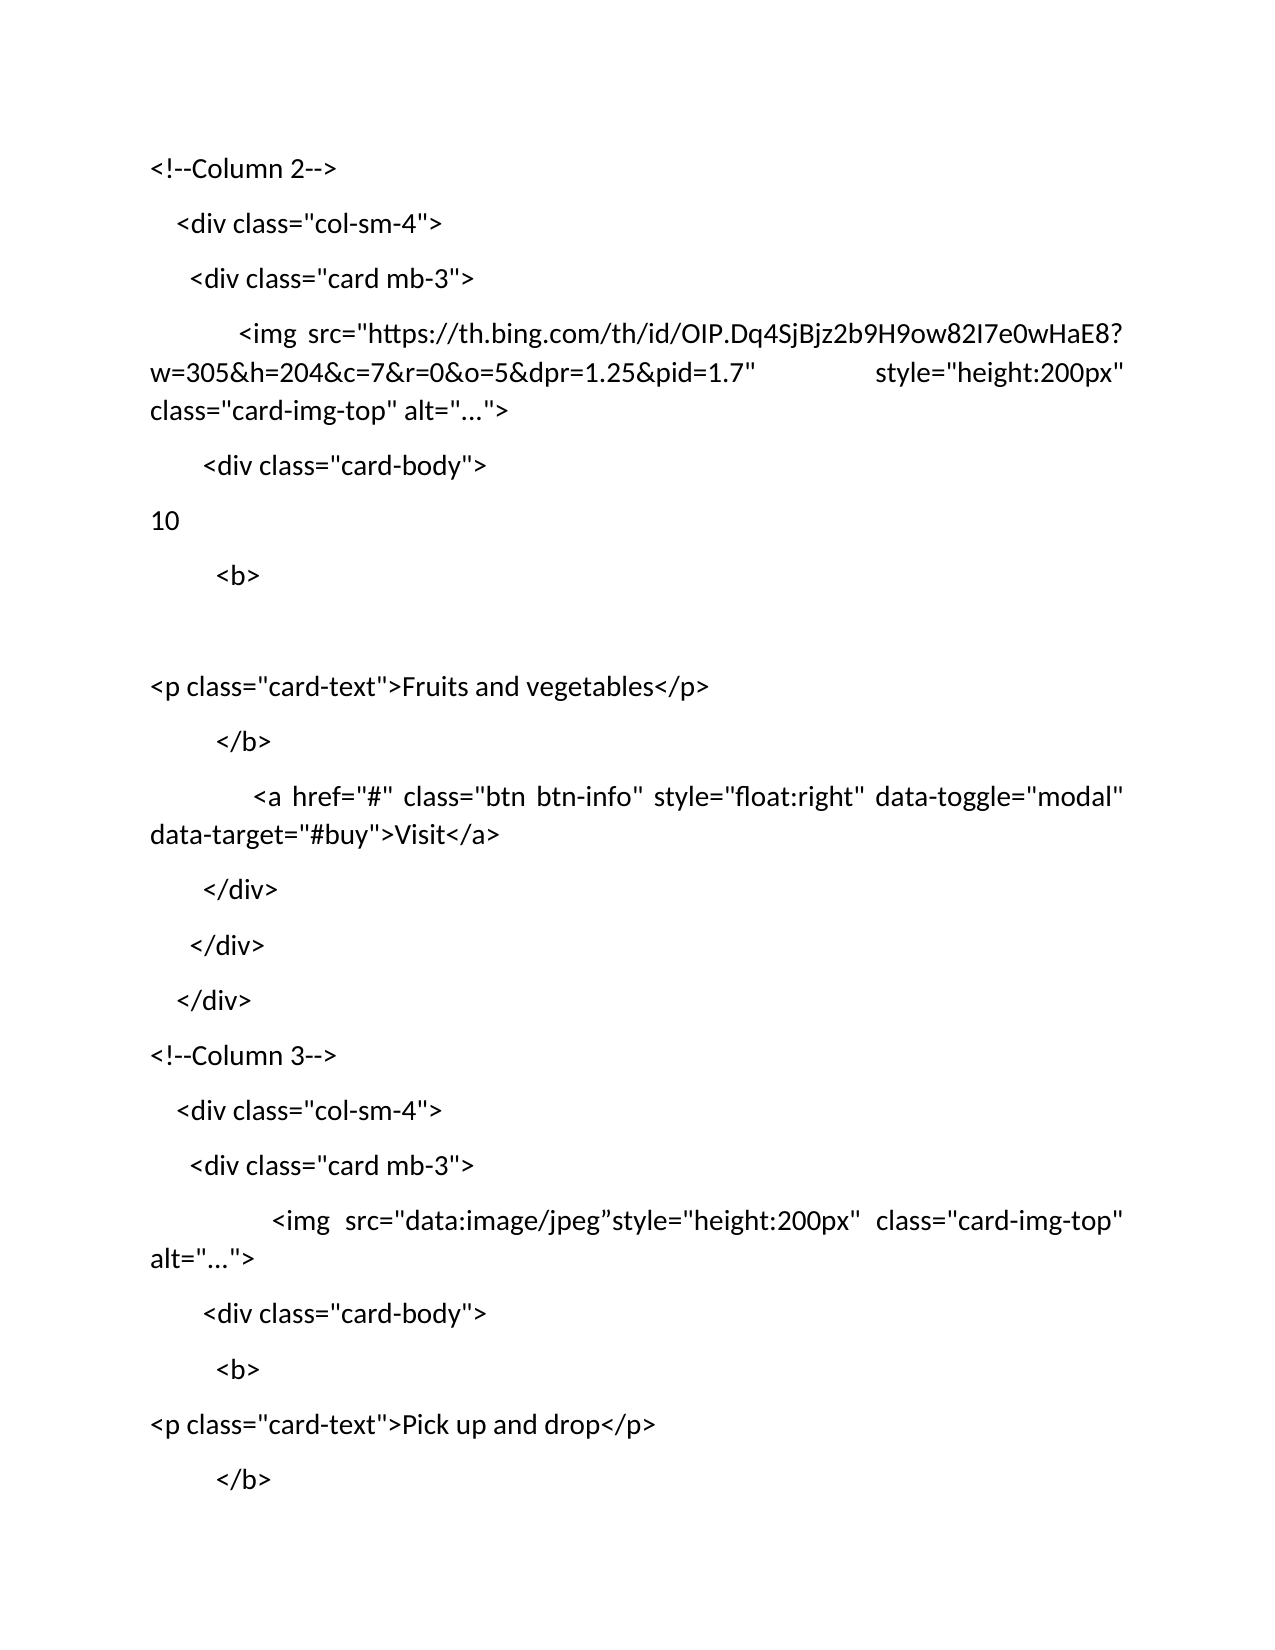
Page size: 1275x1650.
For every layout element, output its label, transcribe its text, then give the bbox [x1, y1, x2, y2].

text <b> [150, 1351, 1125, 1386]
text </b> [150, 1461, 1125, 1497]
text <img src="https://th.bing.com/th/id/OIP.Dq4SjBjz2b9H9ow82I7e0wHaE8?w=305&h=204&c=7&r=0&o=5&dpr=1.25&pid=1.7" style="height:200px" class="card-img-top" alt="..."> [150, 315, 1125, 428]
text <!--Column 3--> [150, 1037, 1125, 1072]
text <div class="col-sm-4"> [150, 1092, 1125, 1127]
text <a href="#" class="btn btn-info" style="float:right" data-toggle="modal" data-target="#buy">Visit</a> [150, 778, 1125, 852]
text </div> [150, 982, 1125, 1017]
text <div class="card mb-3"> [150, 260, 1125, 296]
text <p class="card-text">Pick up and drop</p> [150, 1406, 1125, 1441]
text <div class="card-body"> [150, 1296, 1125, 1331]
text </b> [150, 723, 1125, 758]
text </div> [150, 927, 1125, 962]
text <div class="col-sm-4"> [150, 205, 1125, 241]
text <!--Column 2--> [150, 150, 1125, 186]
text <div class="card-body"> [150, 447, 1125, 483]
text <div class="card mb-3"> [150, 1147, 1125, 1183]
text <img src="data:image/jpeg”style="height:200px" class="card-img-top" alt="..."> [150, 1202, 1125, 1276]
text </div> [150, 871, 1125, 907]
text 10 [150, 502, 1125, 538]
text <b> [150, 557, 1125, 593]
text <p class="card-text">Fruits and vegetables</p> [150, 668, 1125, 703]
